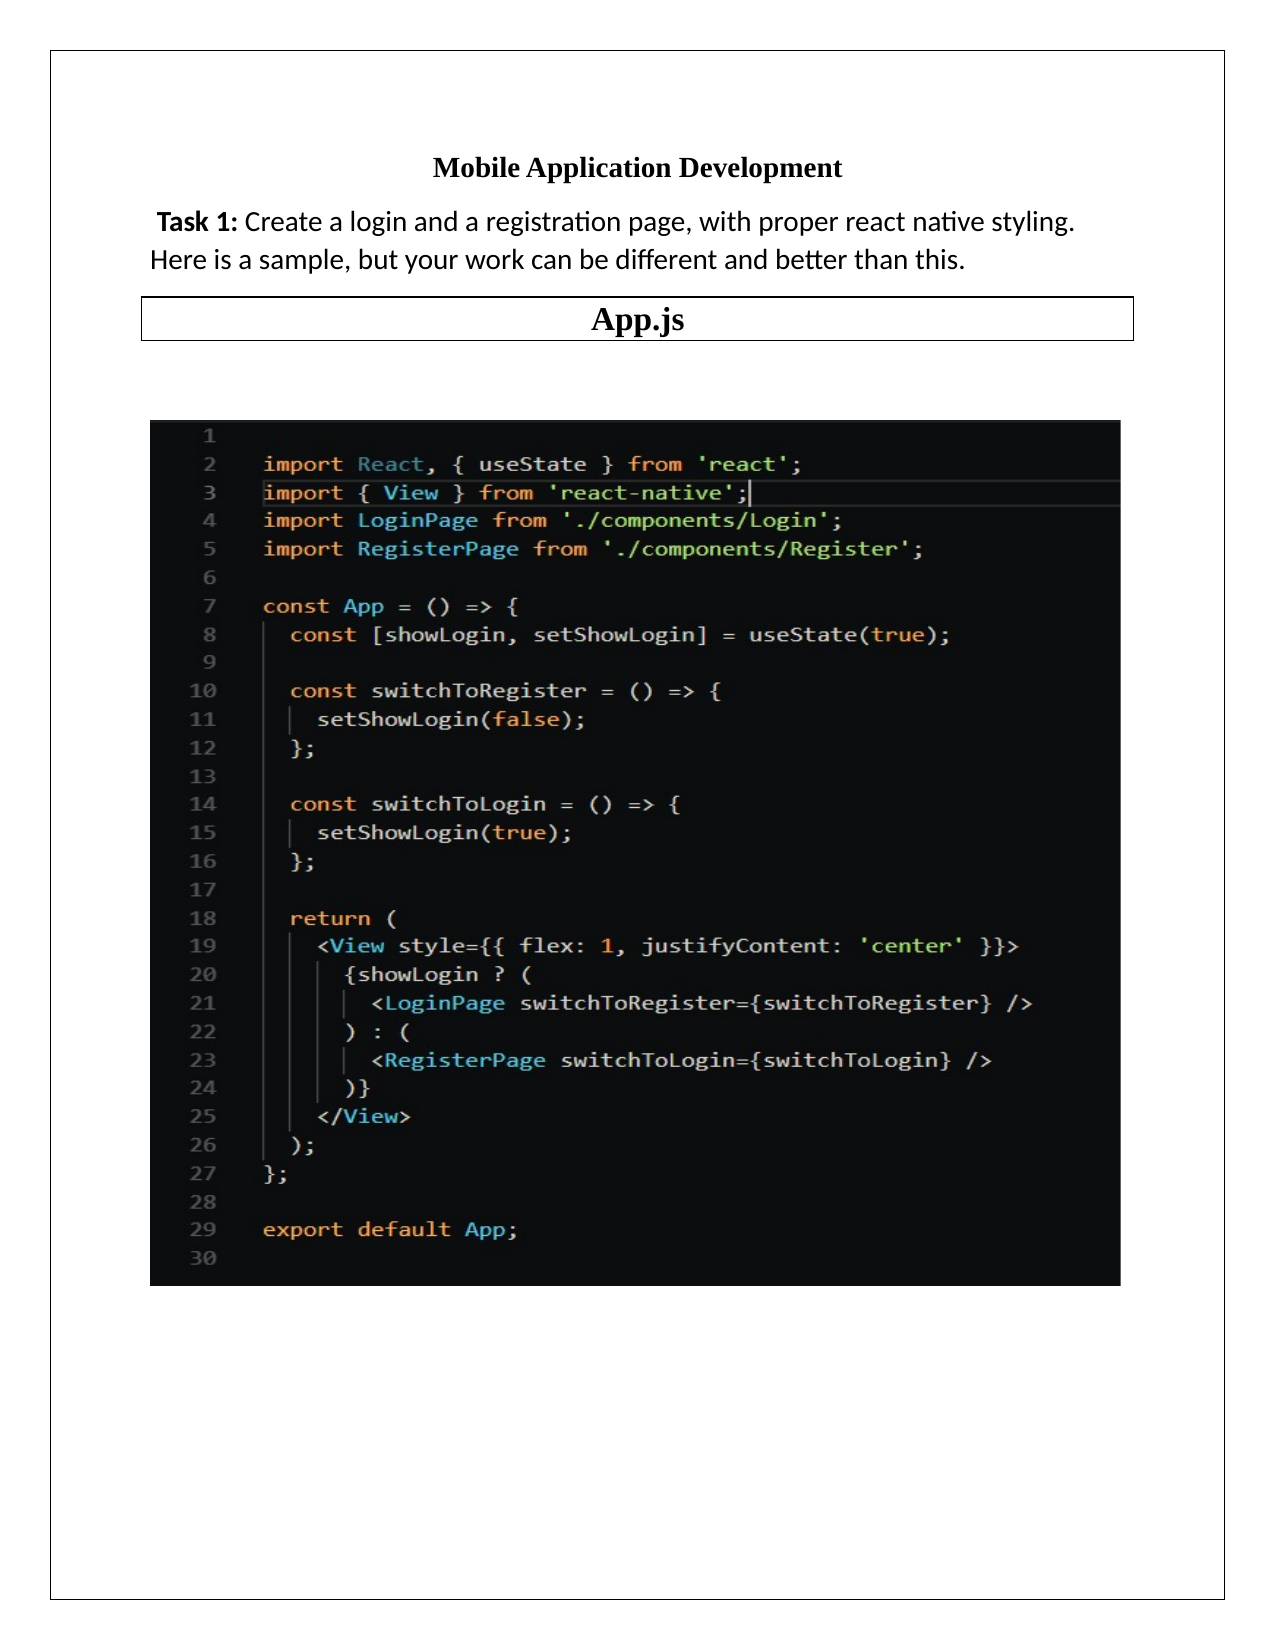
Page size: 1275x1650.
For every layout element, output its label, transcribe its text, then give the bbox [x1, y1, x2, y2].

text App.js [142, 298, 1133, 340]
text Task 1: Create a login and a registration page, with proper react native styling. Here is a sample, but your work can be different and better than this. [150, 203, 1125, 277]
picture [150, 420, 1122, 1286]
text Mobile Application Development [150, 150, 1125, 183]
